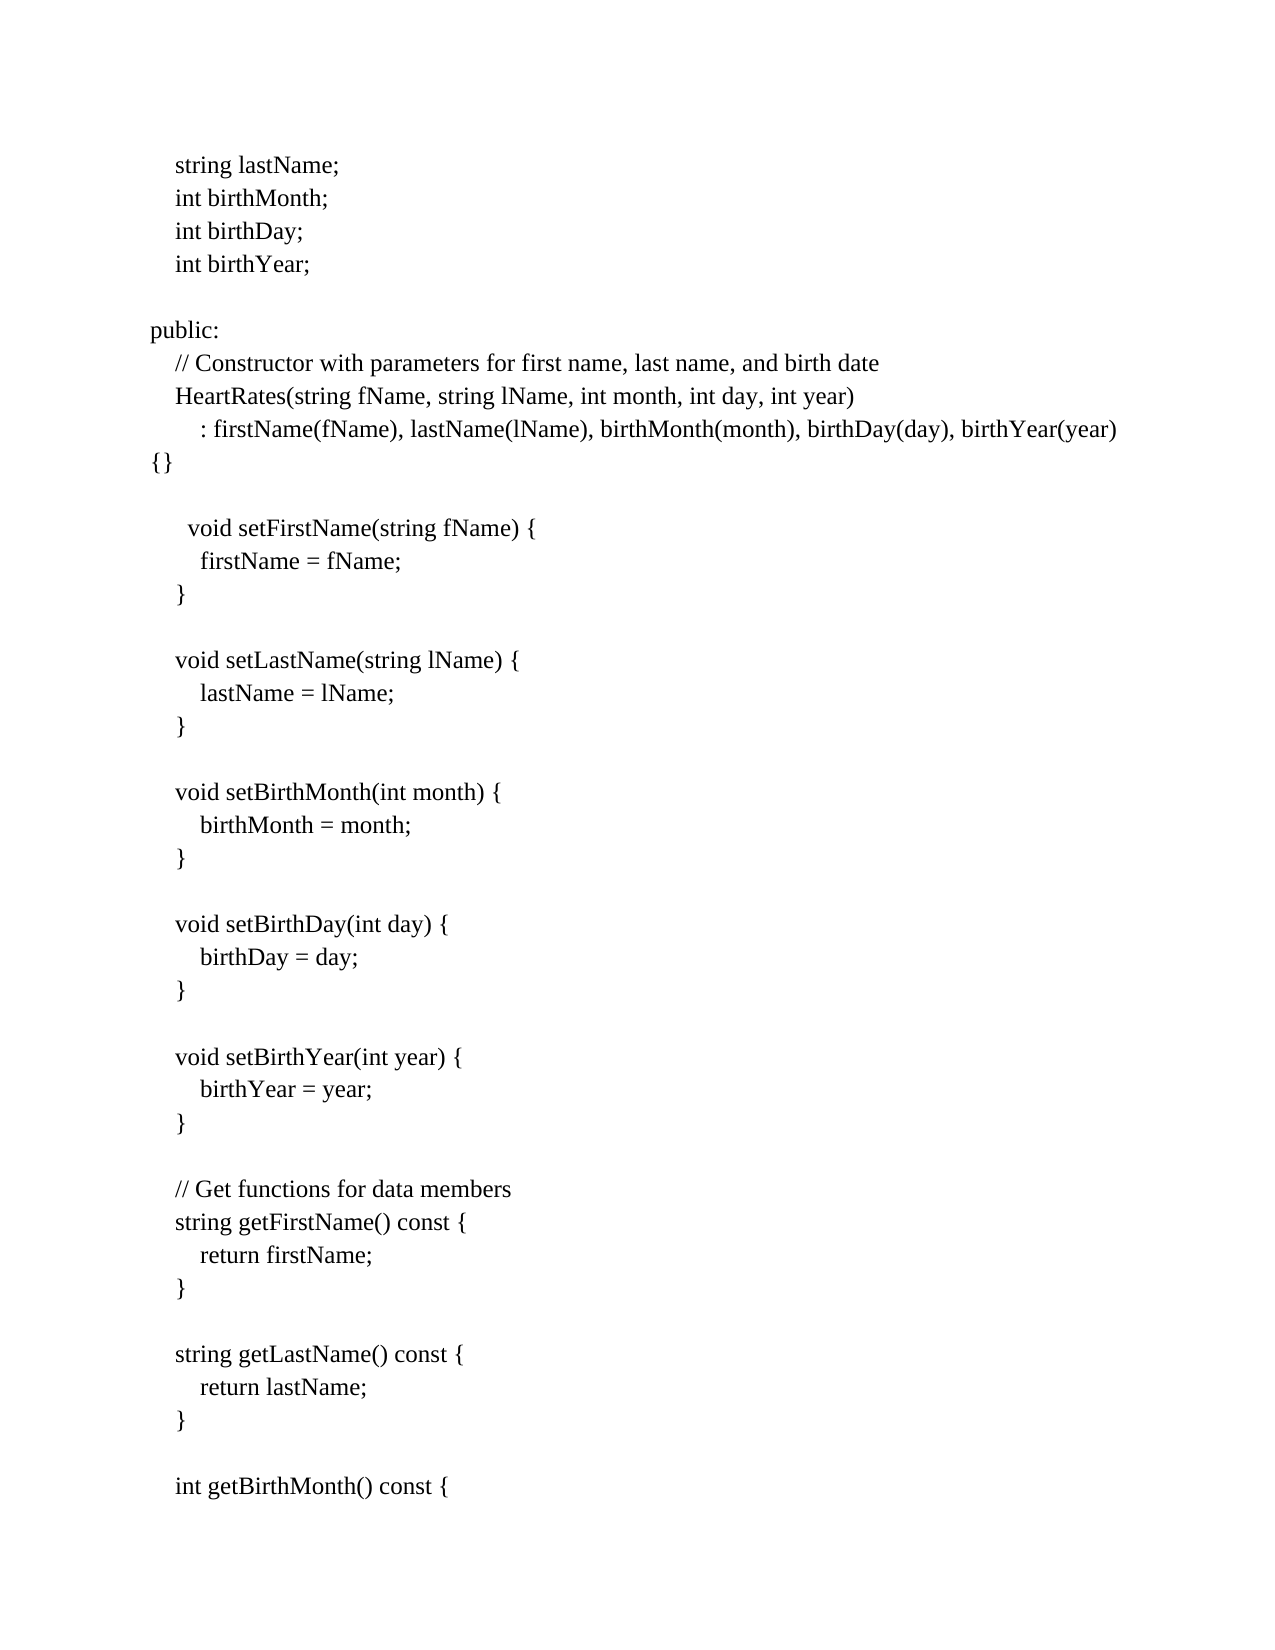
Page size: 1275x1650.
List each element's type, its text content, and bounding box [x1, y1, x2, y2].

text birthDay = day; [150, 942, 1125, 971]
text string getFirstName() const { [150, 1207, 1125, 1235]
text void setBirthYear(int year) { [150, 1042, 1125, 1070]
text public: [150, 315, 1125, 344]
text } [150, 711, 1125, 740]
text void setBirthDay(int day) { [150, 909, 1125, 938]
text lastName = lName; [150, 678, 1125, 707]
text string getLastName() const { [150, 1339, 1125, 1367]
text firstName = fName; [150, 546, 1125, 575]
text string lastName; [150, 150, 1125, 179]
text void setLastName(string lName) { [150, 645, 1125, 674]
text int birthMonth; [150, 183, 1125, 212]
text } [150, 1108, 1125, 1136]
text : firstName(fName), lastName(lName), birthMonth(month), birthDay(day), birthYear(year) {} [150, 414, 1125, 476]
text return firstName; [150, 1240, 1125, 1268]
text HeartRates(string fName, string lName, int month, int day, int year) [150, 381, 1125, 410]
text return lastName; [150, 1372, 1125, 1401]
text int birthYear; [150, 249, 1125, 278]
text } [150, 579, 1125, 608]
text void setBirthMonth(int month) { [150, 777, 1125, 806]
text birthYear = year; [150, 1074, 1125, 1103]
text // Get functions for data members [150, 1174, 1125, 1202]
text // Constructor with parameters for first name, last name, and birth date [150, 348, 1125, 377]
text birthMonth = month; [150, 810, 1125, 839]
text void setFirstName(string fName) { [150, 513, 1125, 542]
text } [150, 843, 1125, 872]
text } [150, 1273, 1125, 1301]
text int birthDay; [150, 216, 1125, 245]
text } [150, 1405, 1125, 1433]
text } [150, 976, 1125, 1004]
text int getBirthMonth() const { [150, 1471, 1125, 1499]
